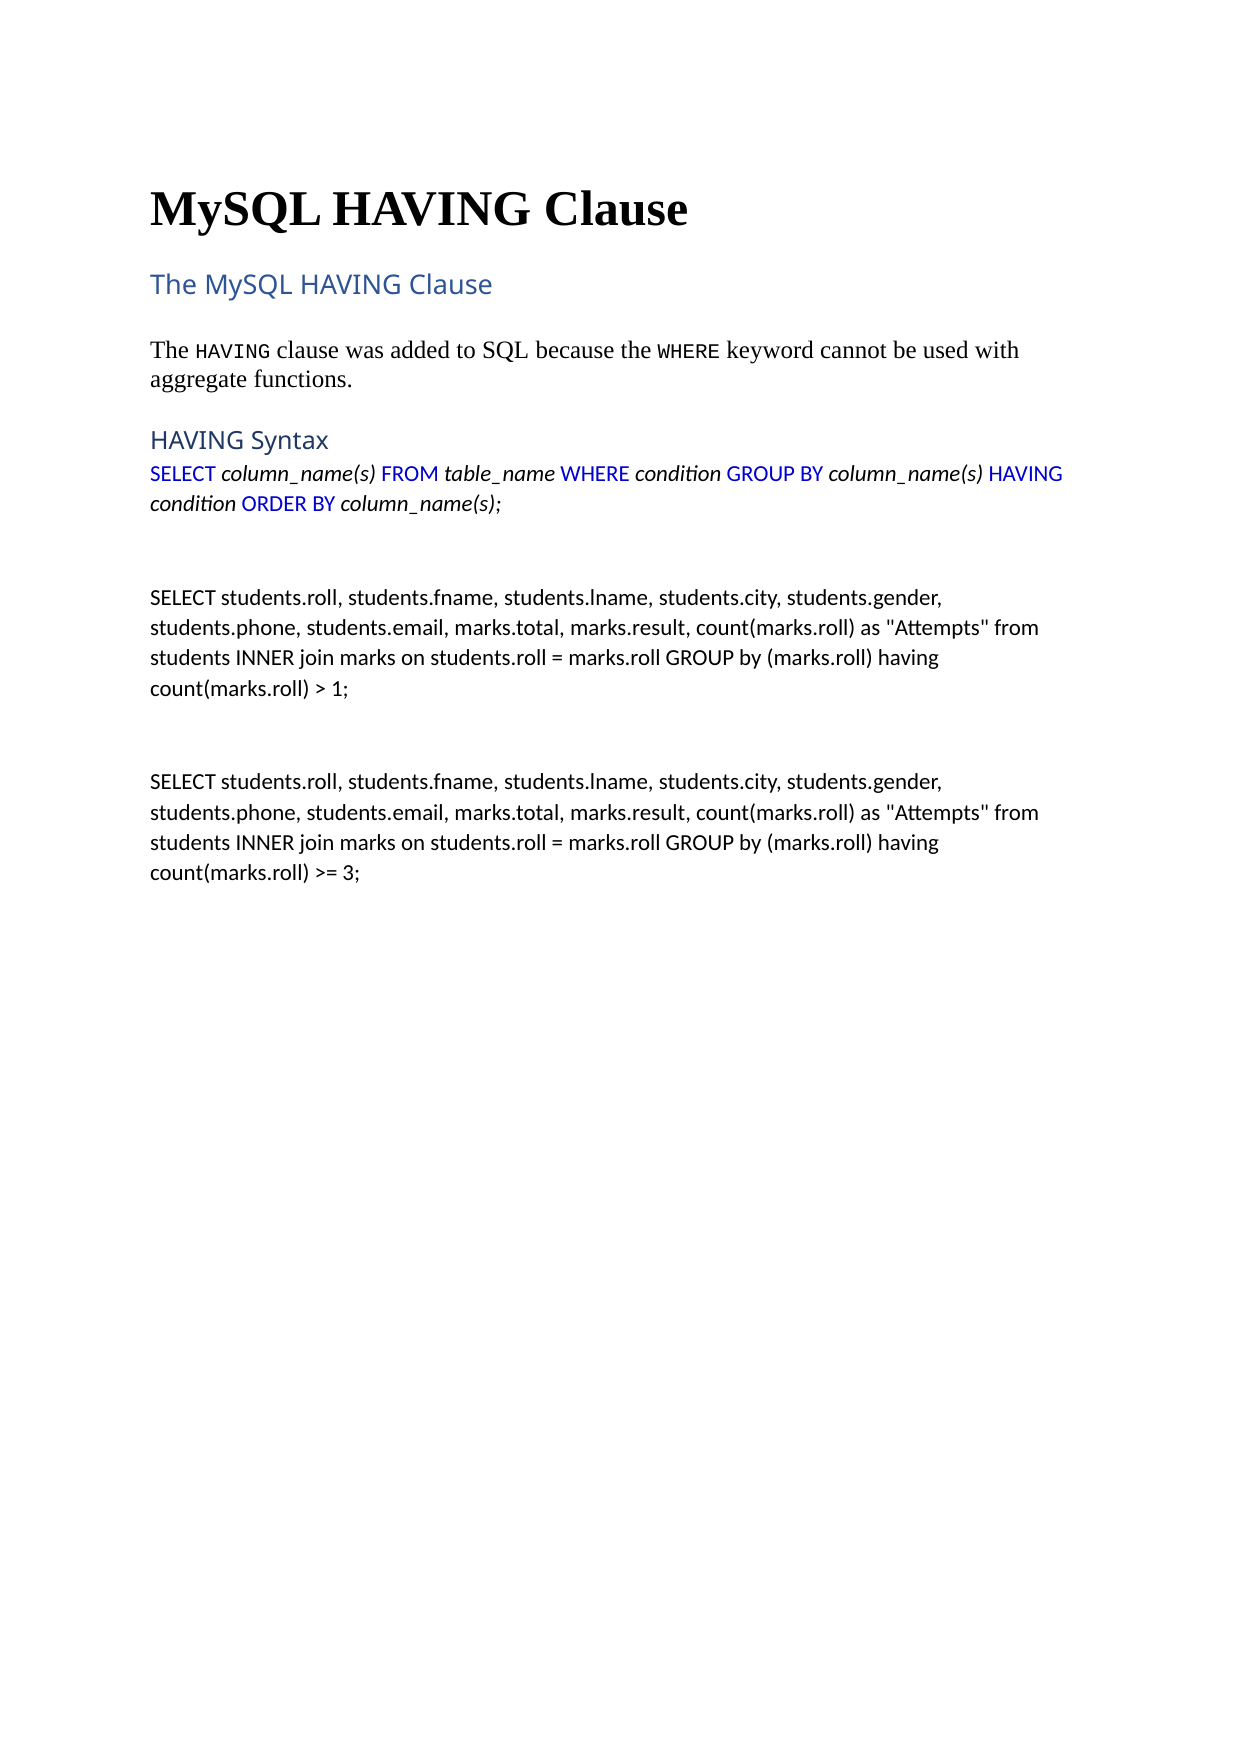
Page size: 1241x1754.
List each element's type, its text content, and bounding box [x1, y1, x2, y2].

text SELECT column_name(s) FROM table_name WHERE condition GROUP BY column_name(s) HAVING condition ORDER BY column_name(s); [150, 459, 1090, 517]
text SELECT students.roll, students.fname, students.lname, students.city, students.gender, students.phone, students.email, marks.total, marks.result, count(marks.roll) as "Attempts" from students INNER join marks on students.roll = marks.roll GROUP by (marks.roll) having count(marks.roll) >= 3; [150, 767, 1090, 886]
text SELECT students.roll, students.fname, students.lname, students.city, students.gender, students.phone, students.email, marks.total, marks.result, count(marks.roll) as "Attempts" from students INNER join marks on students.roll = marks.roll GROUP by (marks.roll) having count(marks.roll) > 1; [150, 583, 1090, 702]
subtitle HAVING Syntax [150, 422, 1090, 456]
text The HAVING clause was added to SQL because the WHERE keyword cannot be used with aggregate functions. [150, 335, 1090, 393]
subtitle The MySQL HAVING Clause [150, 266, 1090, 303]
subtitle MySQL HAVING Clause [150, 179, 1090, 237]
